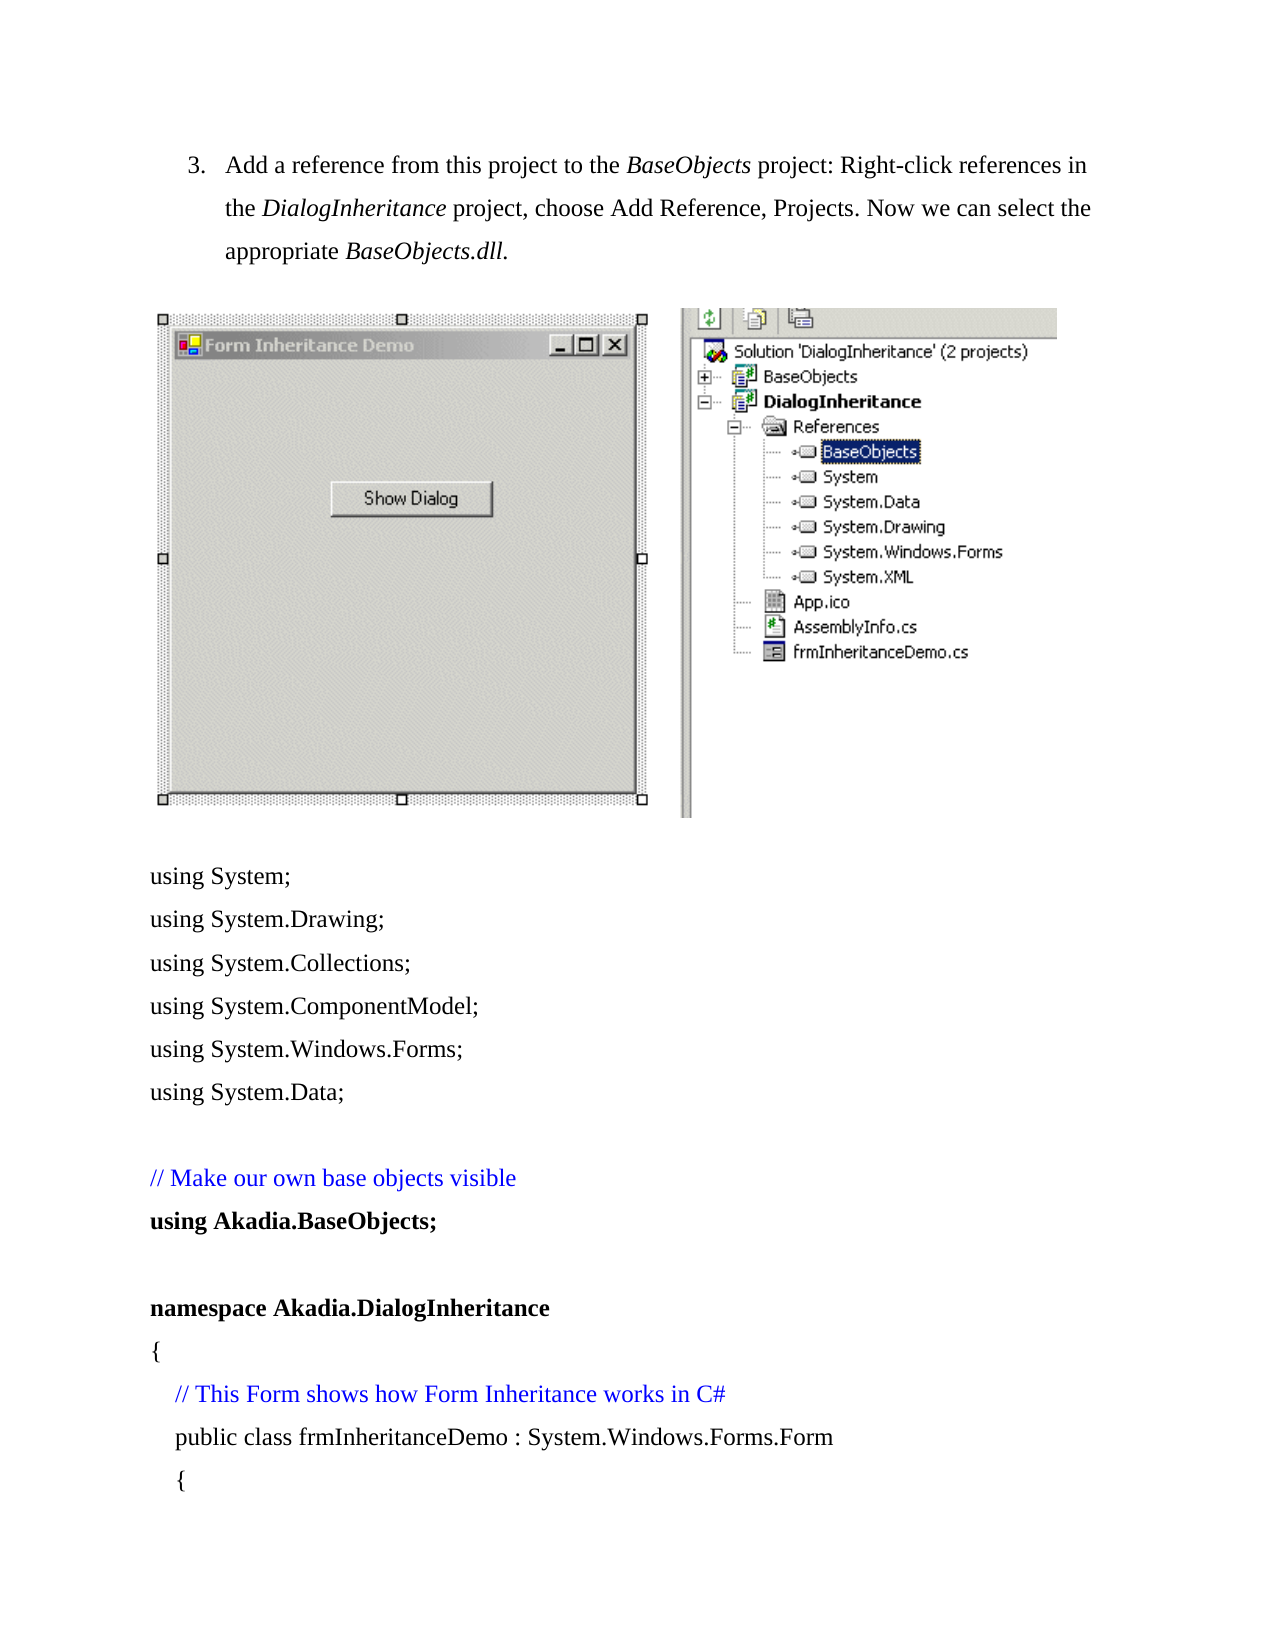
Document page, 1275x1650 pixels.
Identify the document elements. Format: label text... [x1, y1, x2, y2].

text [150, 861, 1125, 1494]
list Add a reference from this project to the BaseObjects project: Right-click references in the DialogInheritance project, choose Add Reference, Projects. Now we can select the appropriate BaseObjects.dll. [187, 150, 1125, 265]
picture [150, 308, 1057, 818]
